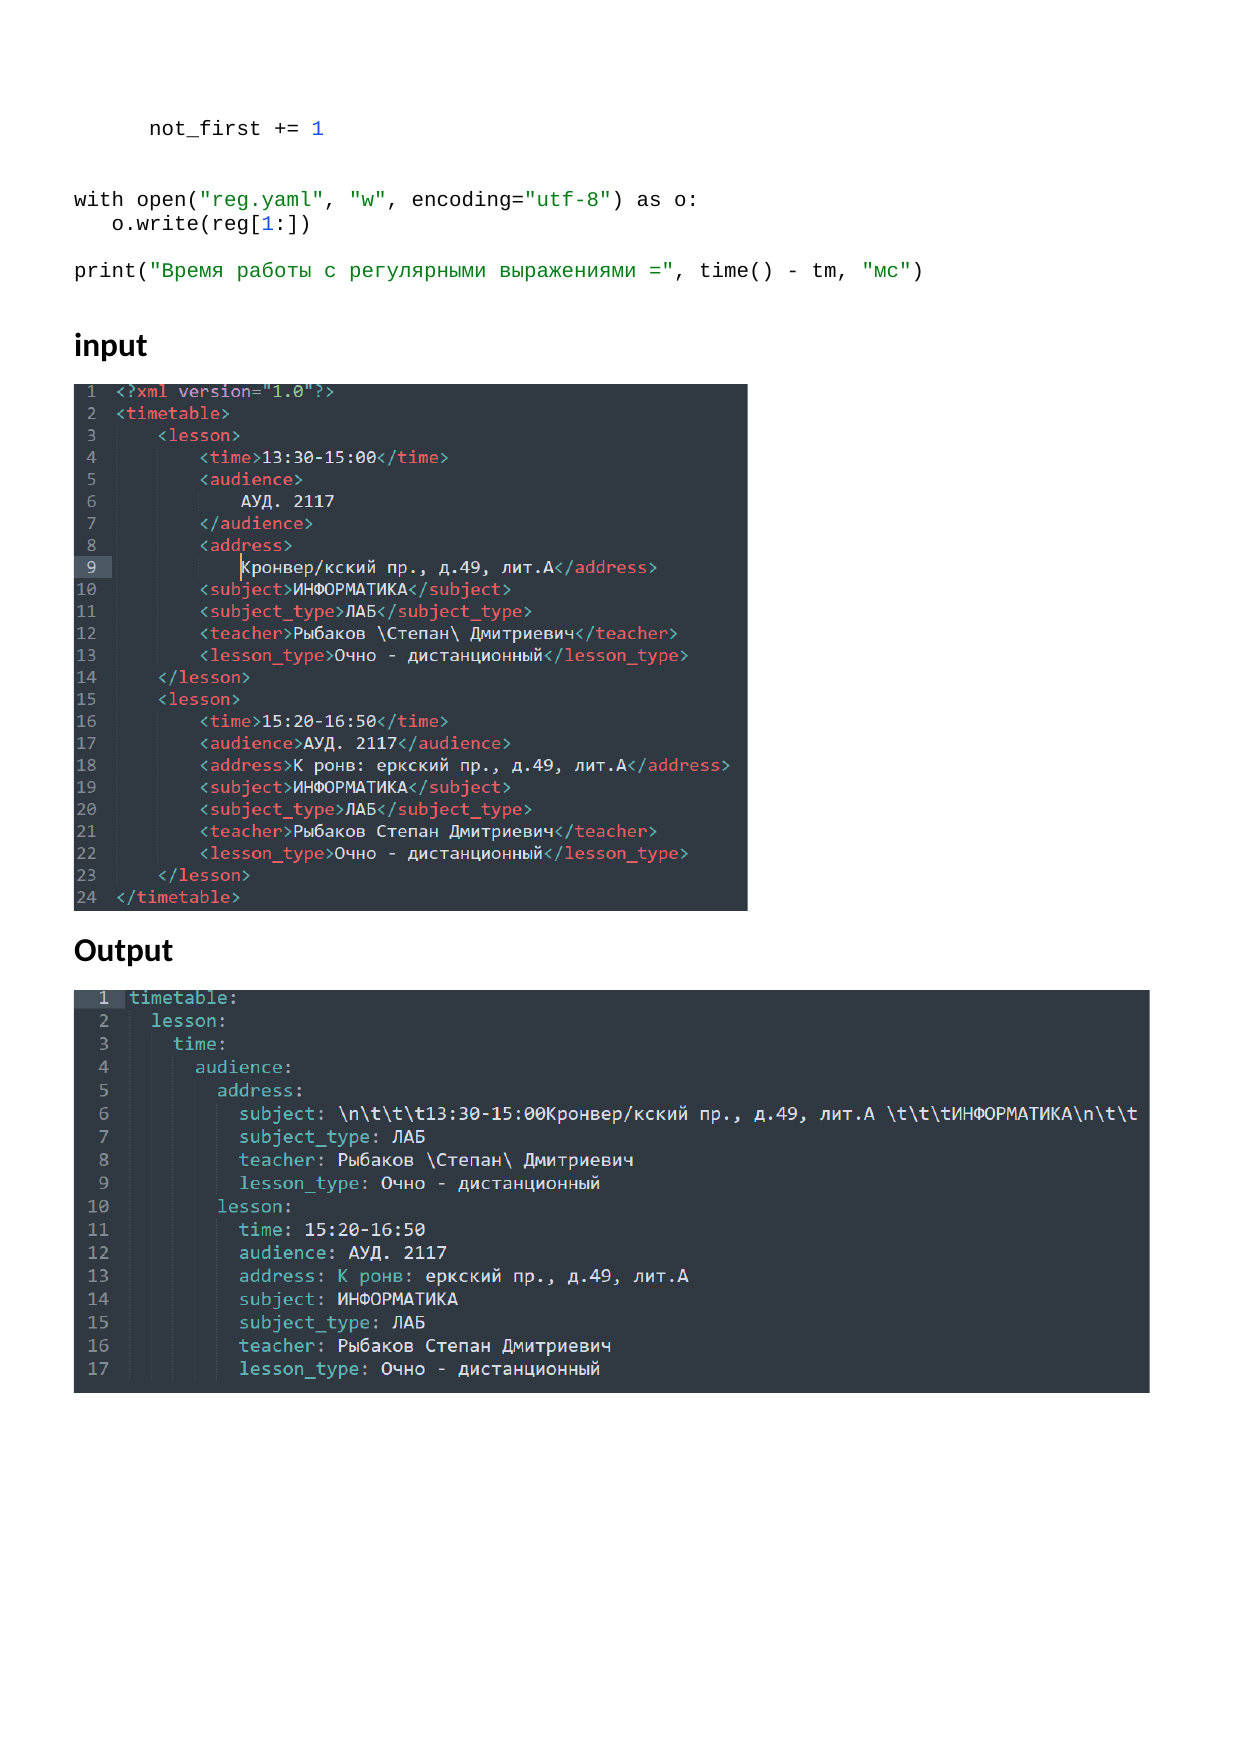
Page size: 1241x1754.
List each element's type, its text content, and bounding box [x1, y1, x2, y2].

picture [73, 384, 748, 911]
picture [73, 990, 1150, 1393]
text Output [74, 929, 1152, 970]
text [74, 118, 1152, 284]
text input [74, 324, 1152, 364]
